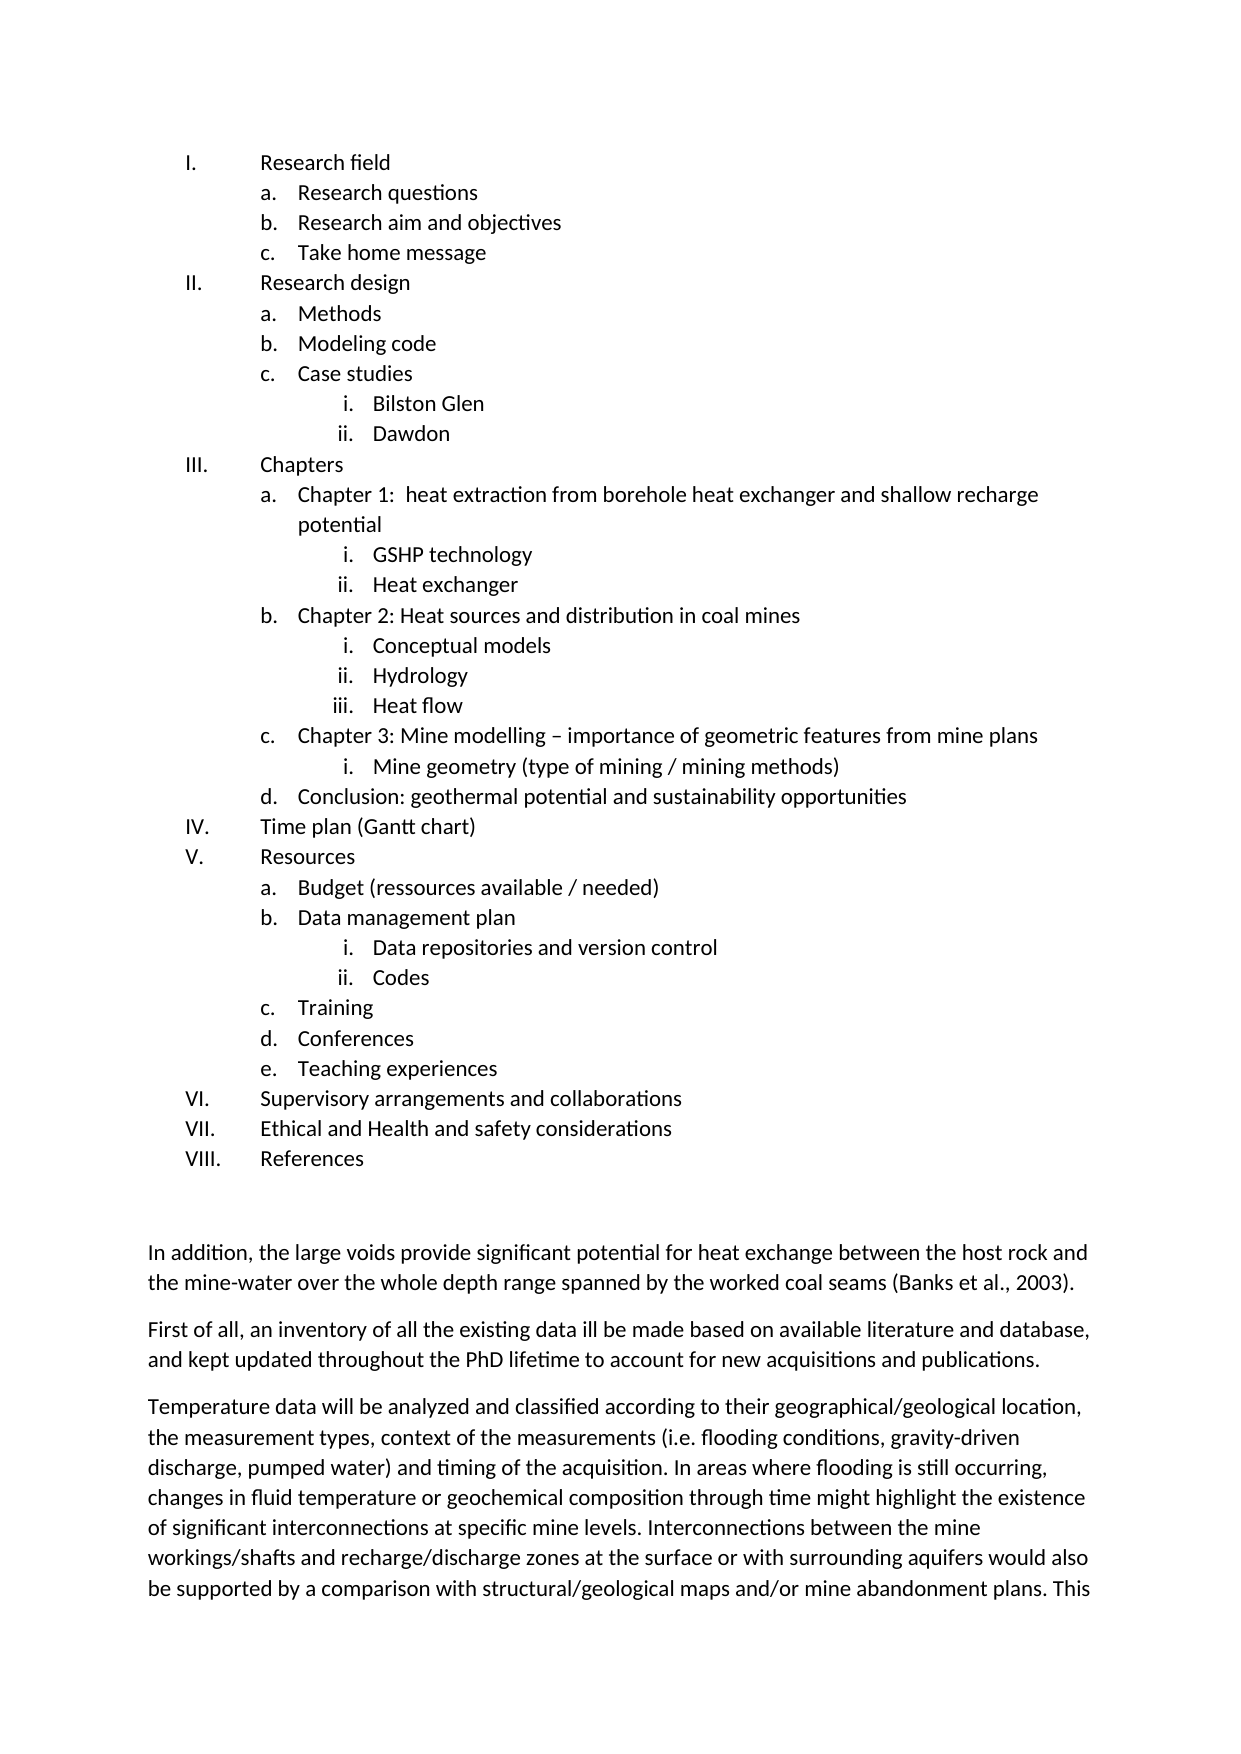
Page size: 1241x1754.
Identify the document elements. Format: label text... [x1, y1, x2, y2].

text First of all, an inventory of all the existing data ill be made based on available literature and database, and kept updated throughout the PhD lifetime to account for new acquisitions and publications. [148, 1315, 1093, 1373]
list Conceptual models [354, 631, 1093, 659]
list Chapter 1: heat extraction from borehole heat exchanger and shallow recharge potential [260, 480, 1093, 538]
list Chapter 3: Mine modelling – importance of geometric features from mine plans [260, 722, 1093, 749]
list Resources [185, 842, 1093, 870]
list Hydrology [354, 661, 1093, 689]
list References [185, 1144, 1093, 1172]
list Research questions [260, 178, 1093, 206]
list Training [260, 993, 1093, 1021]
list Chapter 2: Heat sources and distribution in coal mines [260, 601, 1093, 629]
list Conclusion: geothermal potential and sustainability opportunities [260, 782, 1093, 810]
list Heat exchanger [354, 571, 1093, 598]
list Codes [354, 963, 1093, 991]
list Time plan (Gantt chart) [185, 812, 1093, 840]
list Research design [185, 268, 1093, 296]
list Chapters [185, 450, 1093, 478]
list Dawdon [354, 419, 1093, 447]
list Modeling code [260, 329, 1093, 357]
list Case studies [260, 359, 1093, 387]
list Data management plan [260, 903, 1093, 931]
list Ethical and Health and safety considerations [185, 1114, 1093, 1142]
list Budget (ressources available / needed) [260, 873, 1093, 901]
list Data repositories and version control [354, 933, 1093, 961]
list Conferences [260, 1024, 1093, 1052]
list GSHP technology [354, 540, 1093, 568]
list Research field [185, 148, 1093, 176]
list Take home message [260, 238, 1093, 266]
list Mine geometry (type of mining / mining methods) [354, 752, 1093, 780]
list Heat flow [354, 691, 1093, 719]
text In addition, the large voids provide significant potential for heat exchange between the host rock and the mine-water over the whole depth range spanned by the worked coal seams (Banks et al., 2003). [148, 1238, 1093, 1296]
list Methods [260, 299, 1093, 327]
list Supervisory arrangements and collaborations [185, 1084, 1093, 1112]
list Bilston Glen [354, 389, 1093, 417]
list Teaching experiences [260, 1054, 1093, 1082]
list Research aim and objectives [260, 208, 1093, 236]
